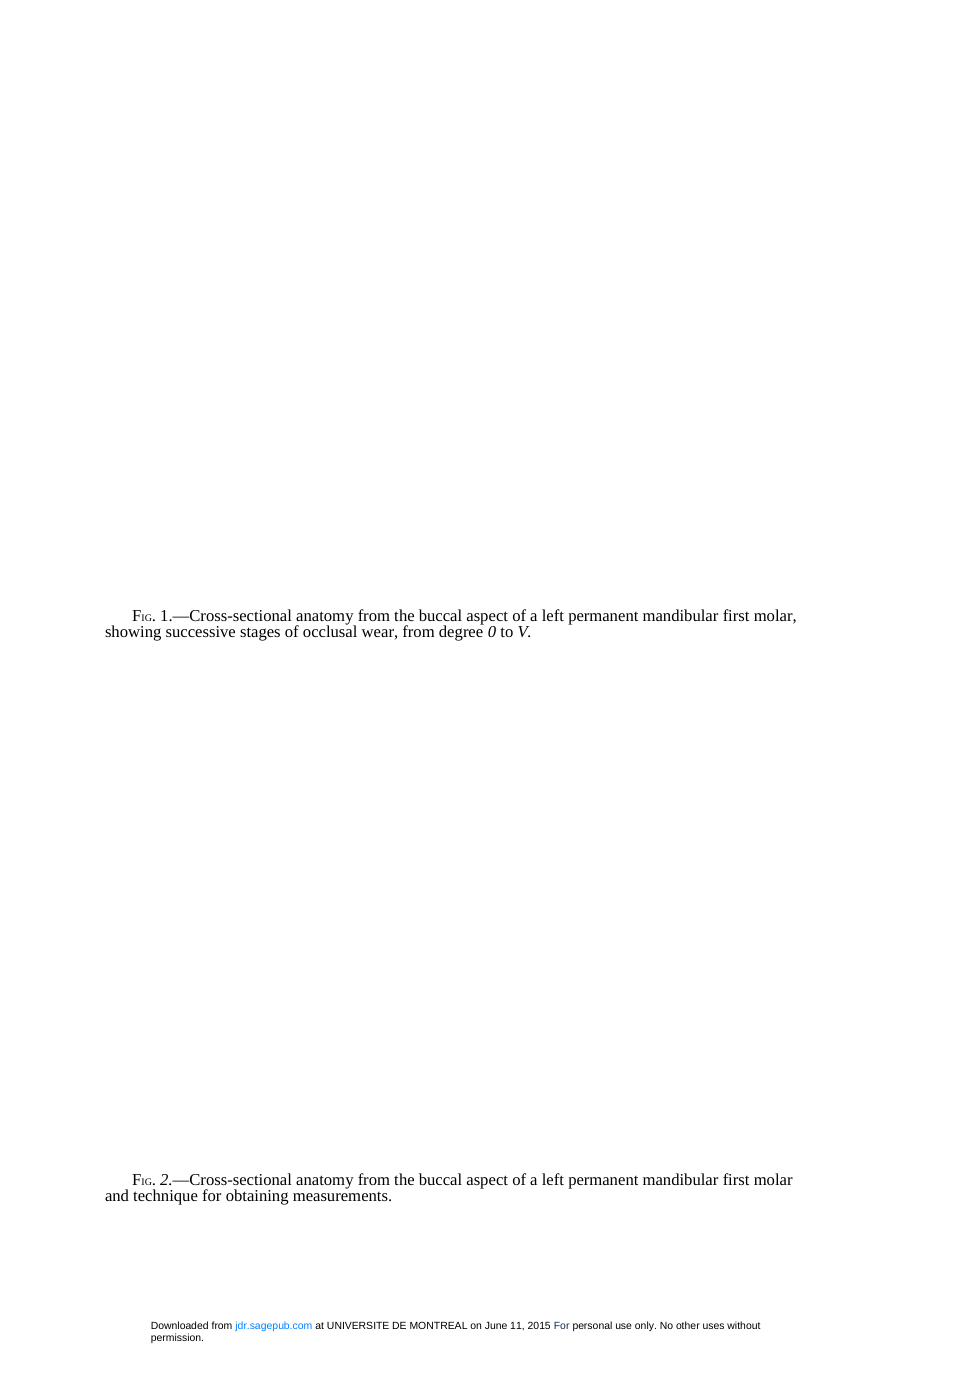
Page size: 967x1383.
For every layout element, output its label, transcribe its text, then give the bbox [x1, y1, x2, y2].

text Fig. 2.—Cross-sectional anatomy from the buccal aspect of a left permanent mandibular first molar and technique for obtaining measurements. [105, 1172, 803, 1205]
text Fig. 1.—Cross-sectional anatomy from the buccal aspect of a left permanent mandibular first molar, showing successive stages of occlusal wear, from degree 0 to V. [105, 609, 807, 641]
